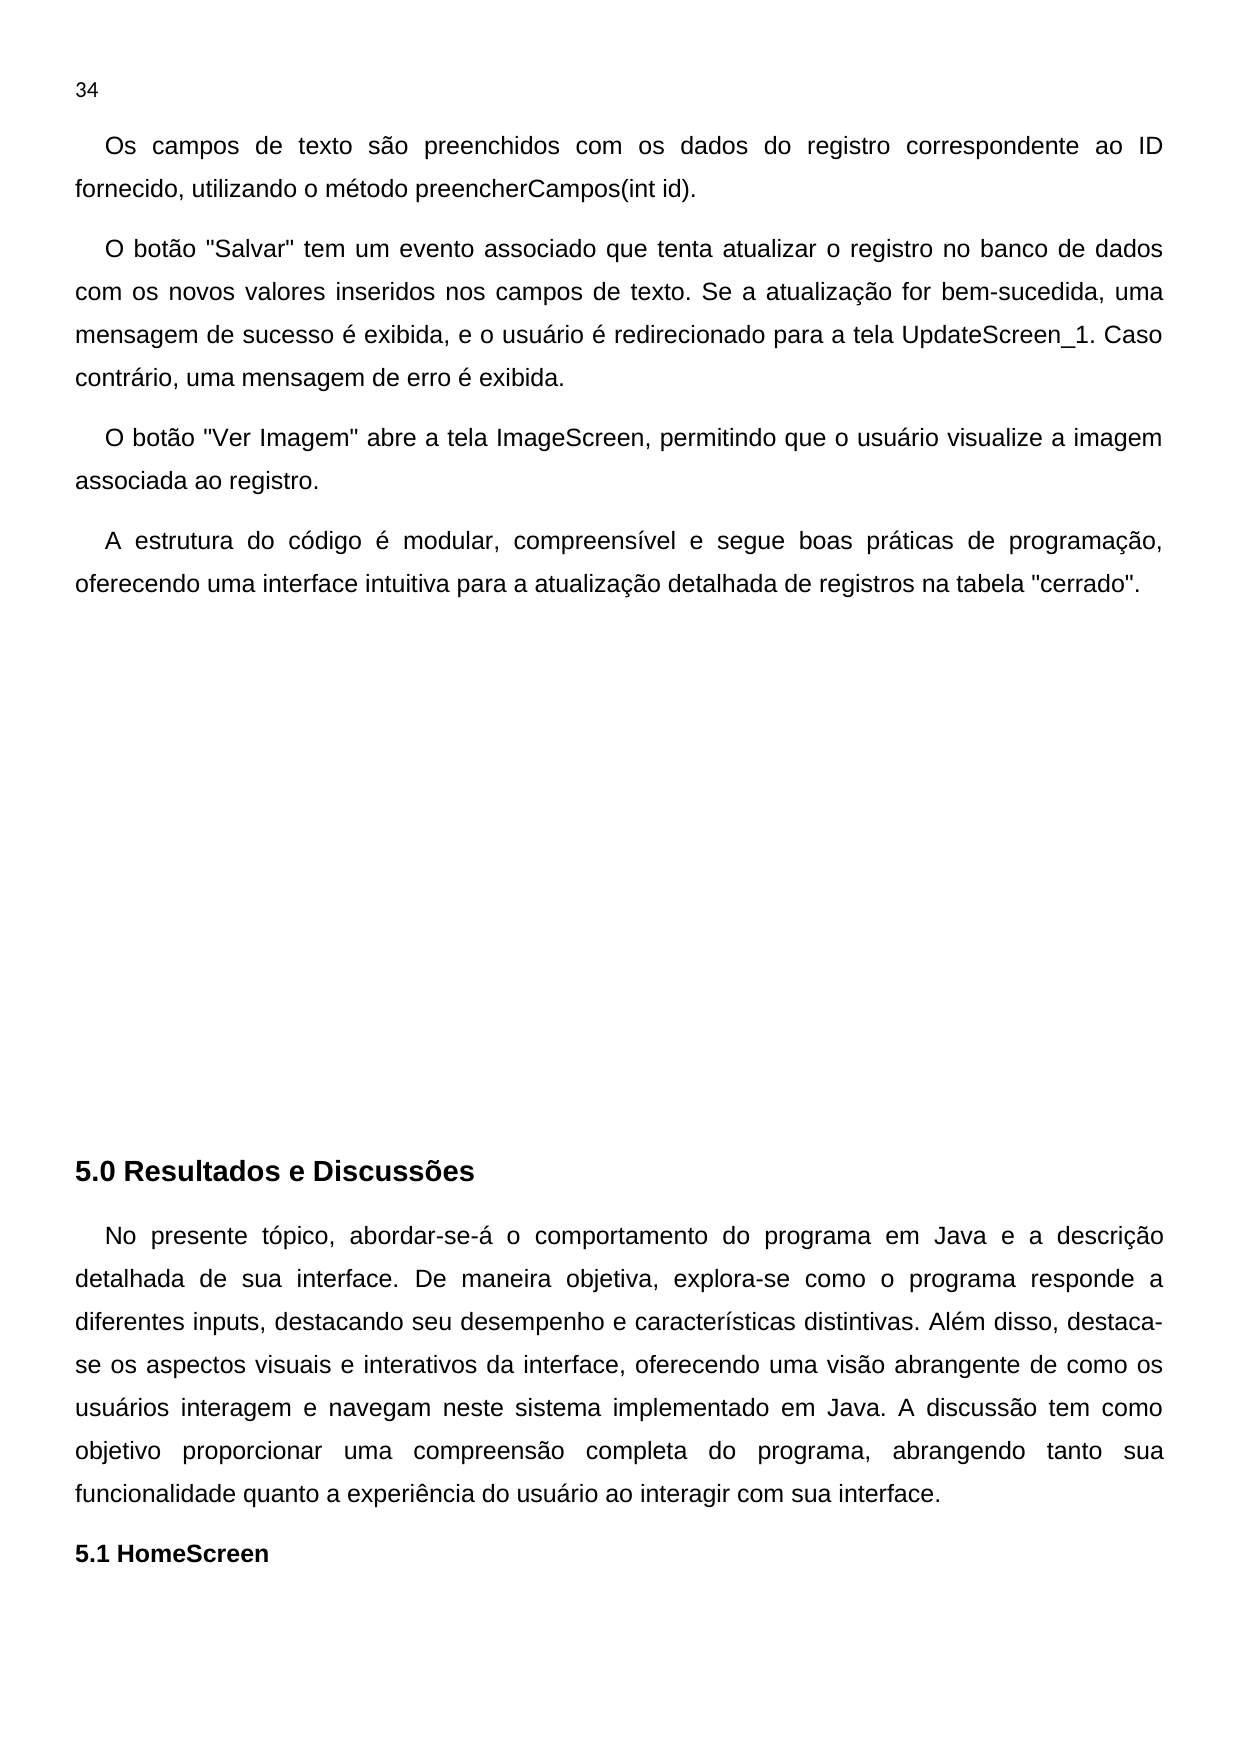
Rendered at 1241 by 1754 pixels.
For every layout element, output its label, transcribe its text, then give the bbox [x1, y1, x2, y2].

text No presente tópico, abordar-se-á o comportamento do programa em Java e a descrição detalhada de sua interface. De maneira objetiva, explora-se como o programa responde a diferentes inputs, destacando seu desempenho e características distintivas. Além disso, destaca-se os aspectos visuais e interativos da interface, oferecendo uma visão abrangente de como os usuários interagem e navegam neste sistema implementado em Java. A discussão tem como objetivo proporcionar uma compreensão completa do programa, abrangendo tanto sua funcionalidade quanto a experiência do usuário ao interagir com sua interface. [75, 1221, 1165, 1508]
text A estrutura do código é modular, compreensível e segue boas práticas de programação, oferecendo uma interface intuitiva para a atualização detalhada de registros na tabela "cerrado". [75, 526, 1165, 598]
text Os campos de texto são preenchidos com os dados do registro correspondente ao ID fornecido, utilizando o método preencherCampos(int id). [75, 131, 1165, 203]
text 5.1 HomeScreen [75, 1539, 1165, 1568]
text O botão "Ver Imagem" abre a tela ImageScreen, permitindo que o usuário visualize a imagem associada ao registro. [75, 423, 1165, 495]
text 5.0 Resultados e Discussões [75, 1154, 1165, 1187]
text O botão "Salvar" tem um evento associado que tenta atualizar o registro no banco de dados com os novos valores inseridos nos campos de texto. Se a atualização for bem-sucedida, uma mensagem de sucesso é exibida, e o usuário é redirecionado para a tela UpdateScreen_1. Caso contrário, uma mensagem de erro é exibida. [75, 234, 1165, 392]
